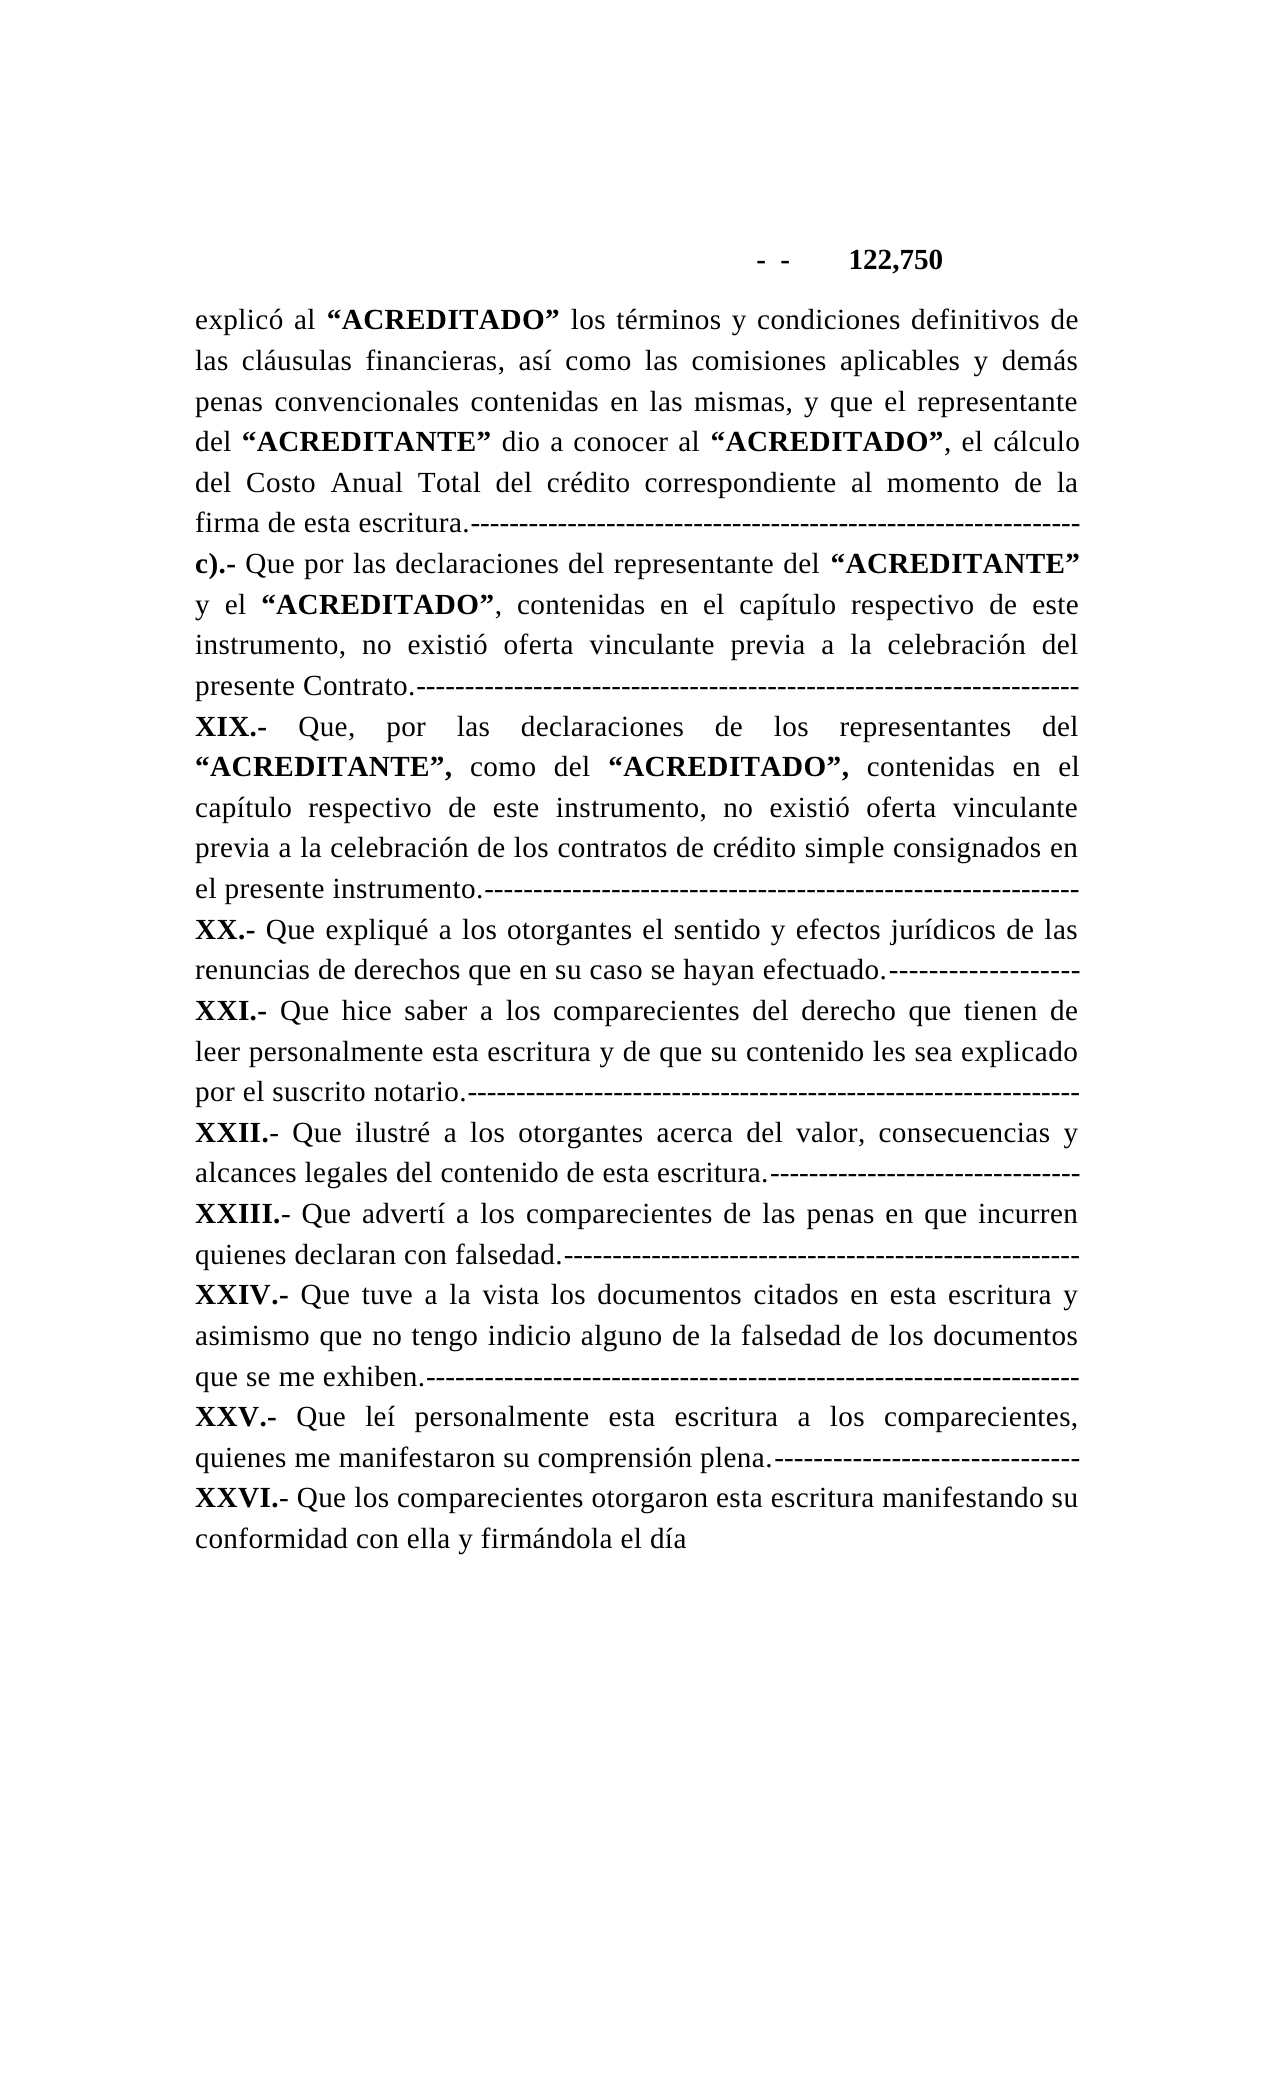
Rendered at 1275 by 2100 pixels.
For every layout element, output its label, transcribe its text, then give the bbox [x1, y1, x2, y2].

text XIX.- Que, por las declaraciones de los representantes del “ACREDITANTE”, como del “ACREDITADO”, contenidas en el capítulo respectivo de este instrumento, no existió oferta vinculante previa a la celebración de los contratos de crédito simple consignados en el presente instrumento. [195, 702, 1080, 905]
text XXVI.- Que los comparecientes otorgaron esta escritura manifestando su conformidad con ella y firmándola el día [195, 1473, 1080, 1555]
text c).- Que por las declaraciones del representante del “ACREDITANTE” y el “ACREDITADO”, contenidas en el capítulo respectivo de este instrumento, no existió oferta vinculante previa a la celebración del presente Contrato. [195, 539, 1080, 702]
text XXII.- Que ilustré a los otorgantes acerca del valor, consecuencias y alcances legales del contenido de esta escritura. [195, 1108, 1080, 1189]
text XXI.- Que hice saber a los comparecientes del derecho que tienen de leer personalmente esta escritura y de que su contenido les sea explicado por el suscrito notario. [195, 986, 1080, 1108]
text XXV.- Que leí personalmente esta escritura a los comparecientes, quienes me manifestaron su comprensión plena. [195, 1392, 1080, 1473]
text XXIV.- Que tuve a la vista los documentos citados en esta escritura y asimismo que no tengo indicio alguno de la falsedad de los documentos que se me exhiben. [195, 1270, 1080, 1392]
text XXIII.- Que advertí a los comparecientes de las penas en que incurren quienes declaran con falsedad. [195, 1189, 1080, 1270]
text XX.- Que expliqué a los otorgantes el sentido y efectos jurídicos de las renuncias de derechos que en su caso se hayan efectuado. [195, 905, 1080, 986]
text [195, 295, 1080, 539]
